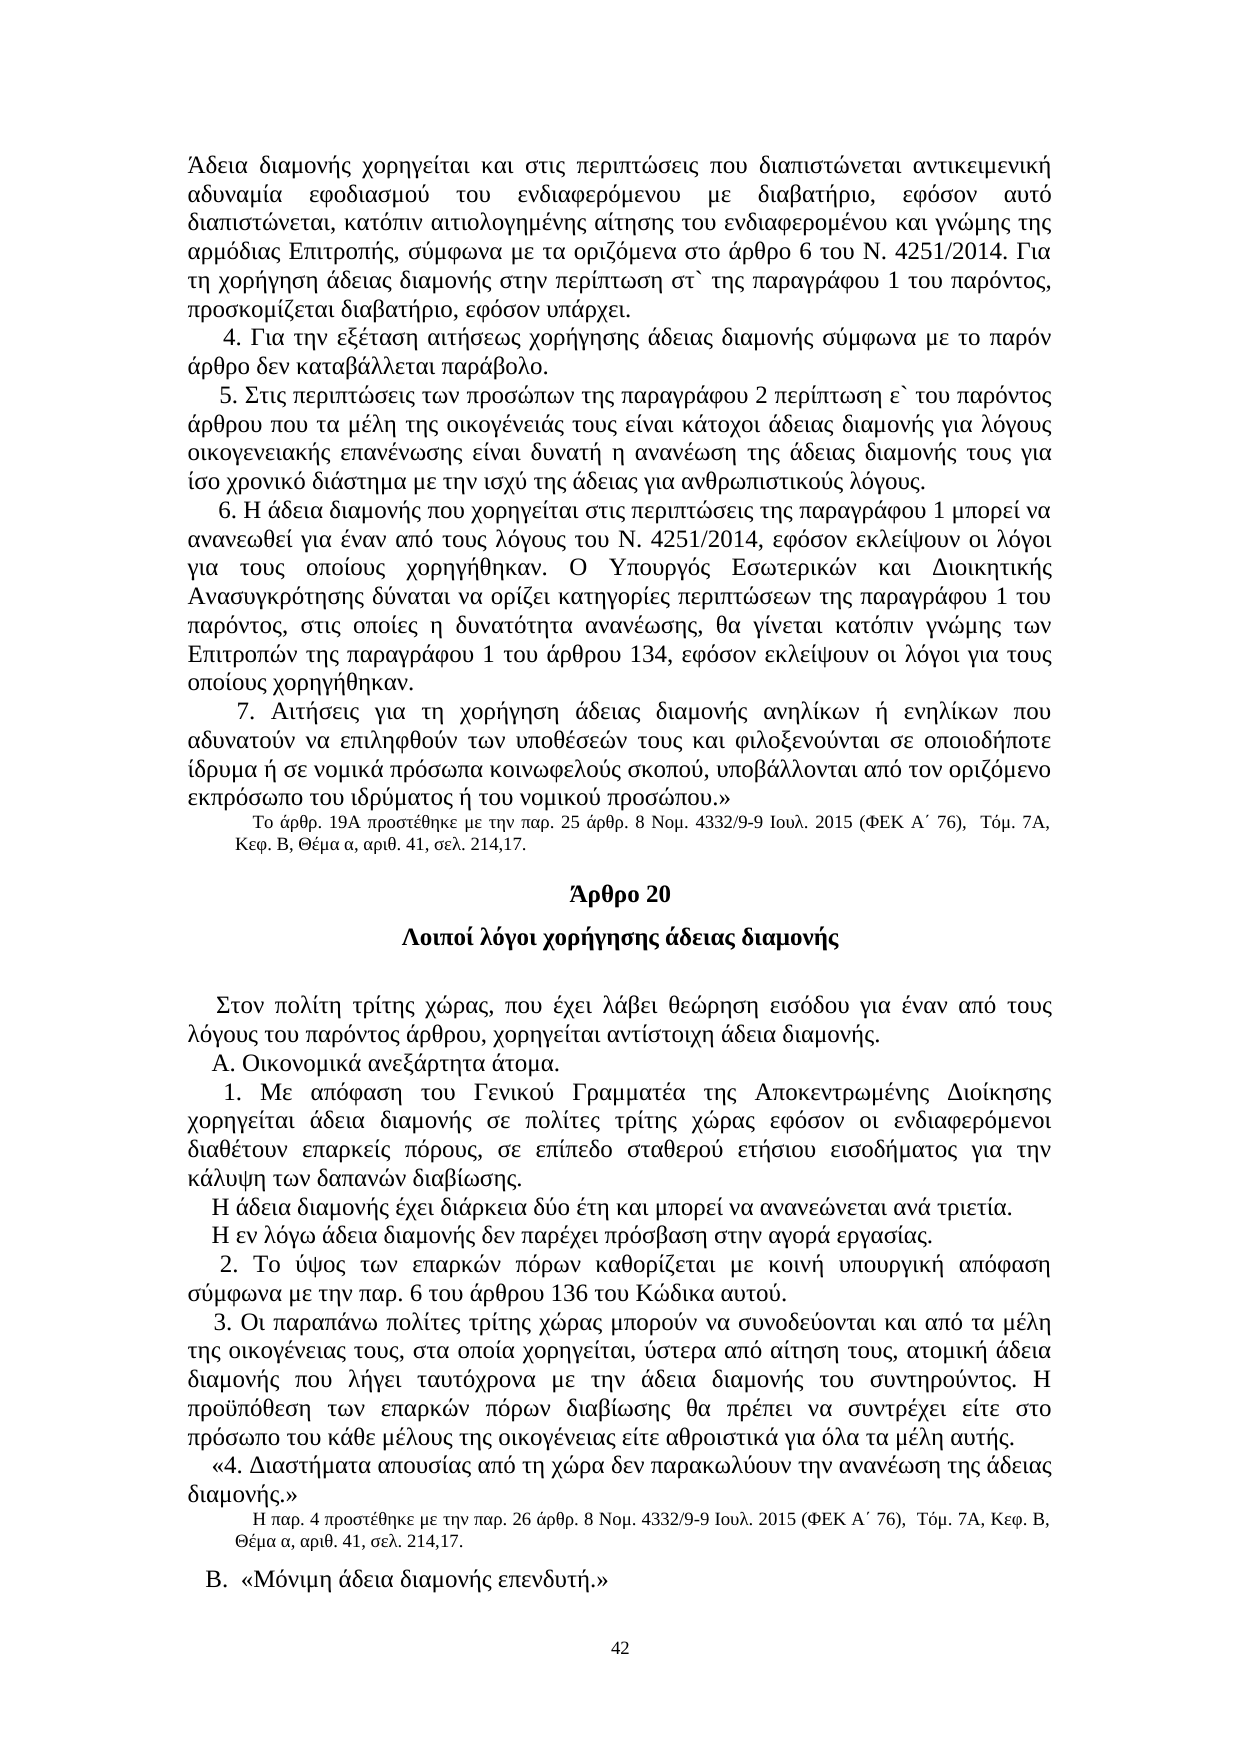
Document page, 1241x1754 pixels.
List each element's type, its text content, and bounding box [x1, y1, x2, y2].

text 6. Η άδεια διαμονής που χορηγείται στις περιπτώσεις της παραγράφου 1 μπορεί να ανανεωθεί για έναν από τους λόγους του Ν. 4251/2014, εφόσον εκλείψουν οι λόγοι για τους οποίους χορηγήθηκαν. Ο Υπουργός Εσωτερικών και Διοικητικής Ανασυγκρότησης δύναται να ορίζει κατηγορίες περιπτώσεων της παραγράφου 1 του παρόντος, στις οποίες η δυνατότητα ανανέωσης, θα γίνεται κατόπιν γνώμης των Επιτροπών της παραγράφου 1 του άρθρου 134, εφόσον εκλείψουν οι λόγοι για τους οποίους χορηγήθηκαν. [187, 495, 1053, 696]
text Α. Οικονομικά ανεξάρτητα άτομα. [187, 1048, 1053, 1077]
text Η εν λόγω άδεια διαμονής δεν παρέχει πρόσβαση στην αγορά εργασίας. [187, 1221, 1053, 1249]
text 3. Οι παραπάνω πολίτες τρίτης χώρας μπορούν να συνοδεύονται και από τα μέλη της οικογένειας τους, στα οποία χορηγείται, ύστερα από αίτηση τους, ατομική άδεια διαμονής που λήγει ταυτόχρονα με την άδεια διαμονής του συντηρούντος. Η προϋπόθεση των επαρκών πόρων διαβίωσης θα πρέπει να συντρέχει είτε στο πρόσωπο του κάθε μέλους της οικογένειας είτε αθροιστικά για όλα τα μέλη αυτής. [187, 1307, 1053, 1451]
text Η παρ. 4 προστέθηκε με την παρ. 26 άρθρ. 8 Νομ. 4332/9-9 Ιουλ. 2015 (ΦΕΚ Α΄ 76), Τόμ. 7Α, Κεφ. Β, Θέμα α, αριθ. 41, σελ. 214,17. [235, 1508, 1053, 1551]
text 1. Με απόφαση του Γενικού Γραμματέα της Αποκεντρωμένης Διοίκησης χορηγείται άδεια διαμονής σε πολίτες τρίτης χώρας εφόσον οι ενδιαφερόμενοι διαθέτουν επαρκείς πόρους, σε επίπεδο σταθερού ετήσιου εισοδήματος για την κάλυψη των δαπανών διαβίωσης. [187, 1077, 1053, 1192]
text 7. Αιτήσεις για τη χορήγηση άδειας διαμονής ανηλίκων ή ενηλίκων που αδυνατούν να επιληφθούν των υποθέσεών τους και φιλοξενούνται σε οποιοδήποτε ίδρυμα ή σε νομικά πρόσωπα κοινωφελούς σκοπού, υποβάλλονται από τον οριζόμενο εκπρόσωπο του ιδρύματος ή του νομικού προσώπου.» [187, 696, 1053, 811]
text 5. Στις περιπτώσεις των προσώπων της παραγράφου 2 περίπτωση ε` του παρόντος άρθρου που τα μέλη της οικογένειάς τους είναι κάτοχοι άδειας διαμονής για λόγους οικογενειακής επανένωσης είναι δυνατή η ανανέωση της άδειας διαμονής τους για ίσο χρονικό διάστημα με την ισχύ της άδειας για ανθρωπιστικούς λόγους. [187, 380, 1053, 495]
text Η άδεια διαμονής έχει διάρκεια δύο έτη και μπορεί να ανανεώνεται ανά τριετία. [187, 1192, 1053, 1221]
subtitle Άρθρο 20 Λοιποί λόγοι χορήγησης άδειας διαμονής [187, 879, 1053, 951]
text «4. Διαστήματα απουσίας από τη χώρα δεν παρακωλύουν την ανανέωση της άδειας διαμονής.» [187, 1451, 1053, 1508]
text Β. «Μόνιμη άδεια διαμονής επενδυτή.» [187, 1564, 1053, 1592]
text Στον πολίτη τρίτης χώρας, που έχει λάβει θεώρηση εισόδου για έναν από τους λόγους του παρόντος άρθρου, χορηγείται αντίστοιχη άδεια διαμονής. [187, 991, 1053, 1048]
text Το άρθρ. 19Α προστέθηκε με την παρ. 25 άρθρ. 8 Νομ. 4332/9-9 Ιουλ. 2015 (ΦΕΚ Α΄ 76), Τόμ. 7Α, Κεφ. Β, Θέμα α, αριθ. 41, σελ. 214,17. [235, 811, 1053, 854]
text 2. Το ύψος των επαρκών πόρων καθορίζεται με κοινή υπουργική απόφαση σύμφωνα με την παρ. 6 του άρθρου 136 του Κώδικα αυτού. [187, 1249, 1053, 1307]
text 4. Για την εξέταση αιτήσεως χορήγησης άδειας διαμονής σύμφωνα με το παρόν άρθρο δεν καταβάλλεται παράβολο. [187, 322, 1053, 380]
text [187, 150, 1053, 322]
